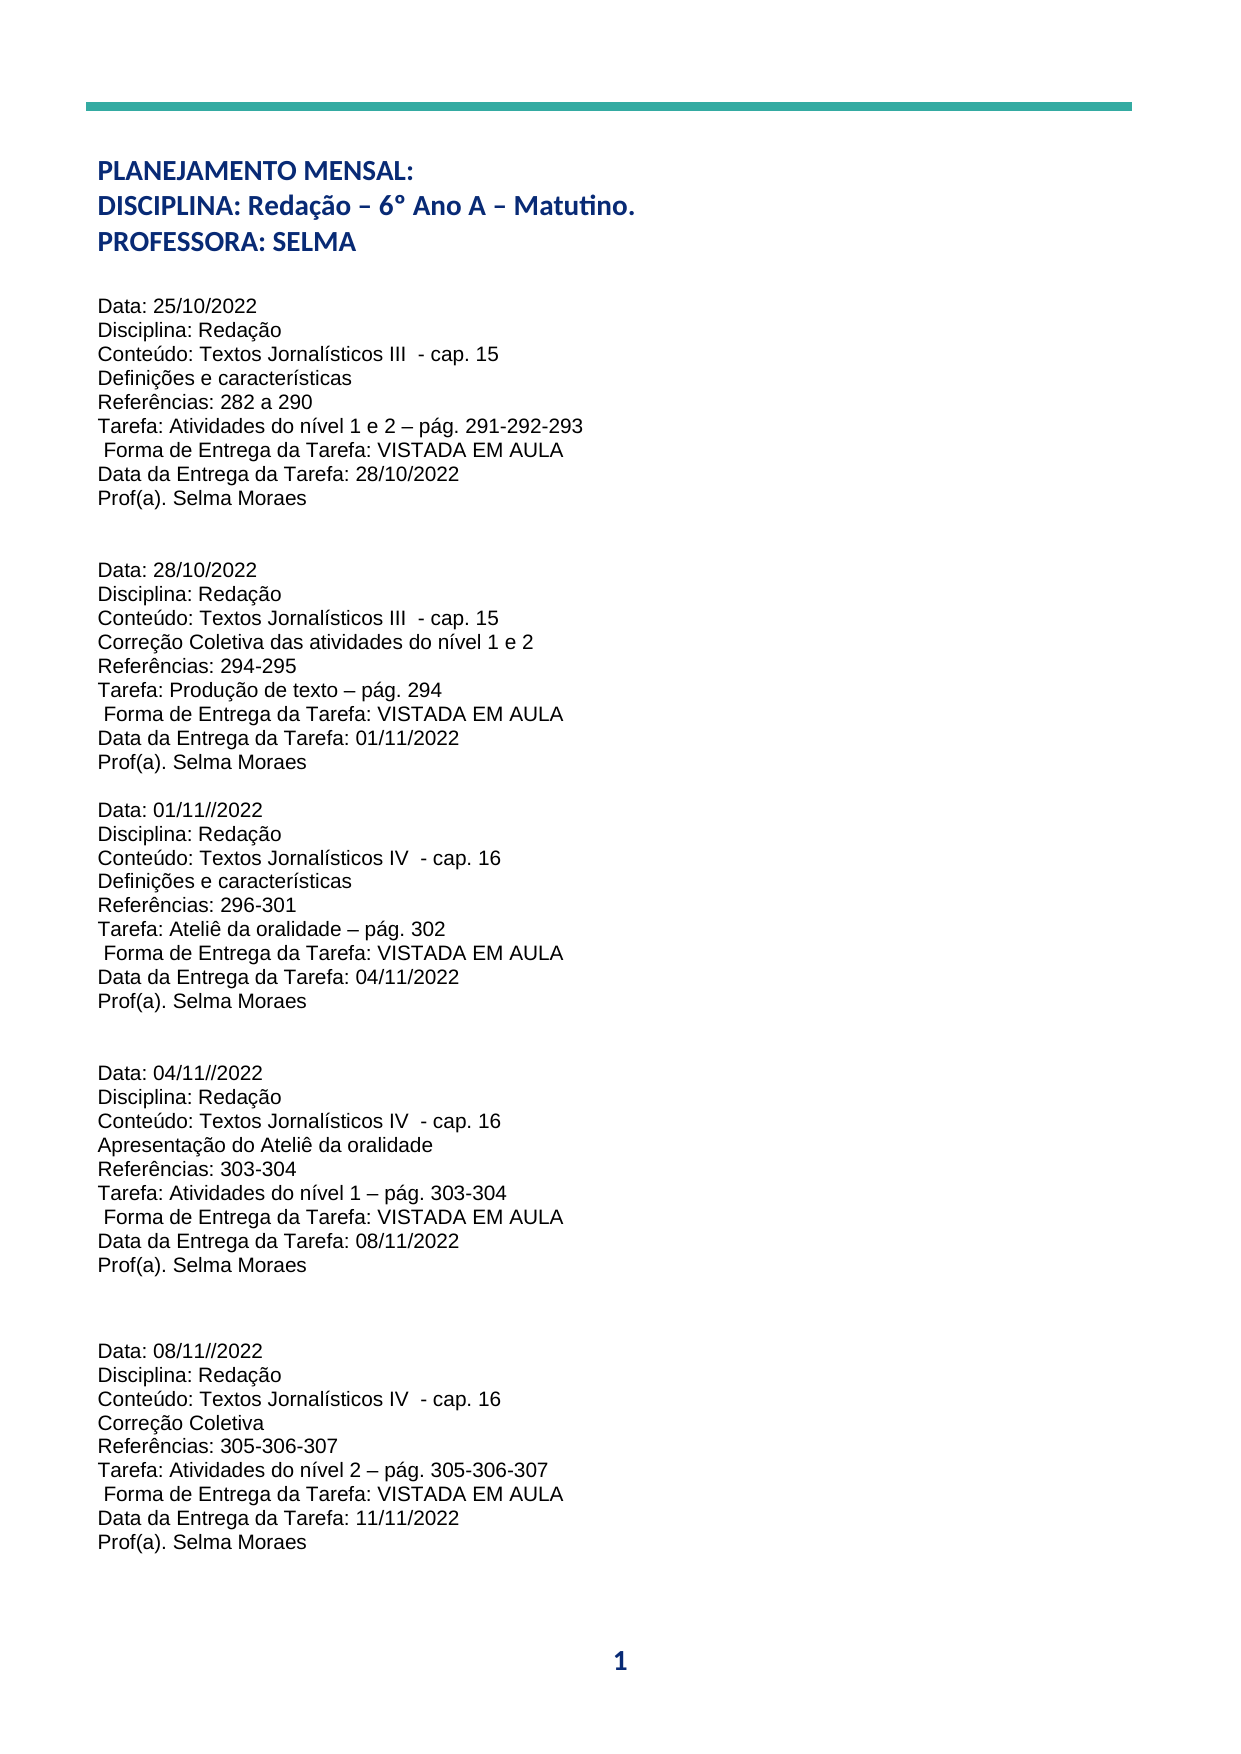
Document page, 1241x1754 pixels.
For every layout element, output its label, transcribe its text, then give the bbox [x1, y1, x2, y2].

text Forma de Entrega da Tarefa: VISTADA EM AULA Data da Entrega da Tarefa: 28/10/2022 Prof(a). Selma Moraes [97, 438, 1143, 510]
text DISCIPLINA: Redação – 6º Ano A – Matutino. [97, 187, 1143, 223]
text Tarefa: Produção de texto – pág. 294 [97, 678, 1143, 702]
text Referências: 282 a 290 [97, 390, 1143, 414]
text Data: 04/11//2022 Disciplina: Redação Conteúdo: Textos Jornalísticos IV - cap. 16 [97, 1061, 1143, 1133]
text Referências: 296-301 [97, 893, 1143, 917]
text Tarefa: Ateliê da oralidade – pág. 302 [97, 917, 1143, 941]
text Forma de Entrega da Tarefa: VISTADA EM AULA Data da Entrega da Tarefa: 01/11/2022 Prof(a). Selma Moraes [97, 702, 1143, 773]
text Tarefa: Atividades do nível 1 – pág. 303-304 [97, 1181, 1143, 1205]
text PLANEJAMENTO MENSAL: [97, 152, 1143, 187]
text Referências: 303-304 [97, 1157, 1143, 1181]
text Forma de Entrega da Tarefa: VISTADA EM AULA Data da Entrega da Tarefa: 04/11/2022 Prof(a). Selma Moraes [97, 941, 1143, 1013]
text PROFESSORA: SELMA [97, 223, 1143, 259]
text Data: 25/10/2022 Disciplina: Redação Conteúdo: Textos Jornalísticos III - cap. 15 [97, 294, 1143, 366]
text Data: 01/11//2022 Disciplina: Redação Conteúdo: Textos Jornalísticos IV - cap. 16 [97, 797, 1143, 869]
text Referências: 294-295 [97, 654, 1143, 678]
text Forma de Entrega da Tarefa: VISTADA EM AULA Data da Entrega da Tarefa: 11/11/2022 Prof(a). Selma Moraes [97, 1482, 1143, 1554]
text Apresentação do Ateliê da oralidade [97, 1133, 1143, 1157]
text Correção Coletiva das atividades do nível 1 e 2 [97, 630, 1143, 654]
text Tarefa: Atividades do nível 2 – pág. 305-306-307 [97, 1458, 1143, 1482]
text Referências: 305-306-307 [97, 1434, 1143, 1458]
text Definições e características [97, 869, 1143, 893]
text Forma de Entrega da Tarefa: VISTADA EM AULA Data da Entrega da Tarefa: 08/11/2022 Prof(a). Selma Moraes [97, 1205, 1143, 1277]
text Data: 08/11//2022 Disciplina: Redação Conteúdo: Textos Jornalísticos IV - cap. 16 [97, 1338, 1143, 1410]
text Tarefa: Atividades do nível 1 e 2 – pág. 291-292-293 [97, 414, 1143, 438]
text Correção Coletiva [97, 1410, 1143, 1434]
text Data: 28/10/2022 Disciplina: Redação Conteúdo: Textos Jornalísticos III - cap. 15 [97, 558, 1143, 630]
text Definições e características [97, 366, 1143, 390]
